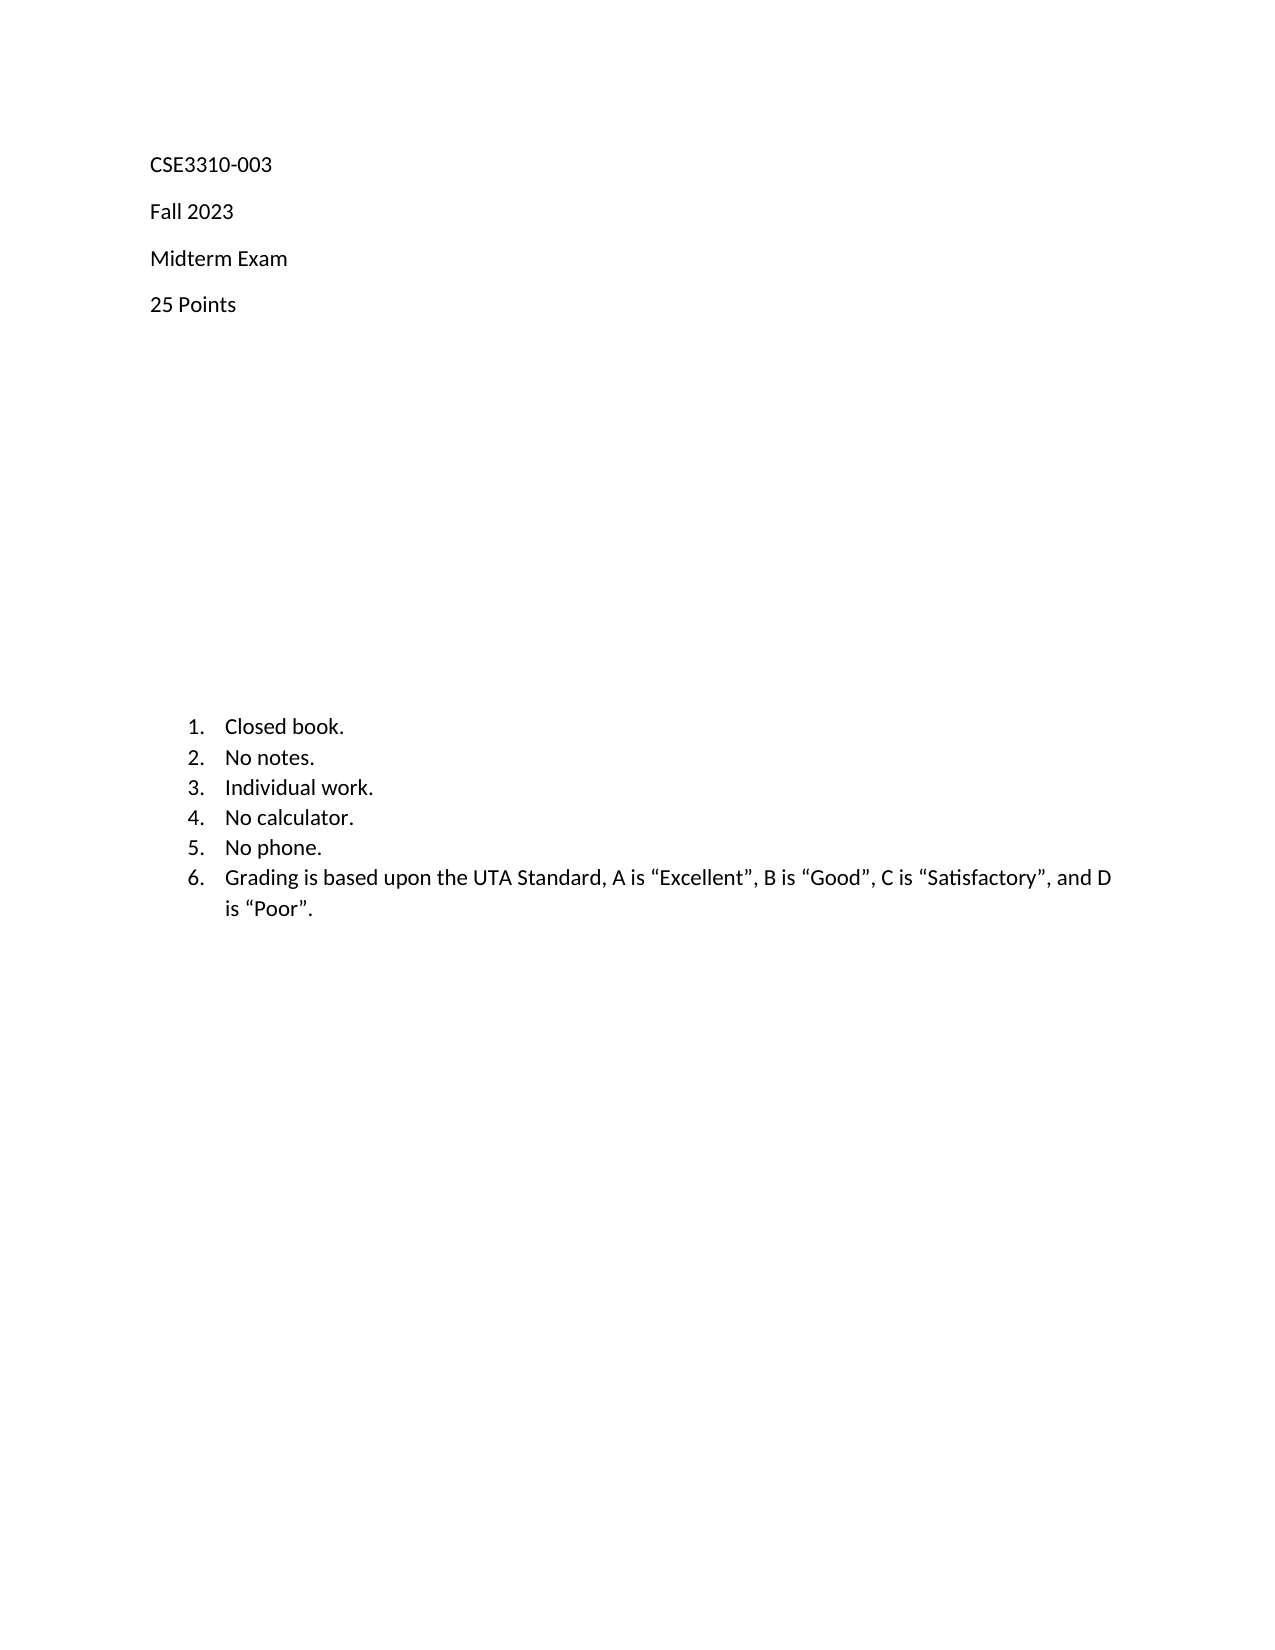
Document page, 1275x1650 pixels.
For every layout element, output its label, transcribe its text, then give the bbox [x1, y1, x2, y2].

list Grading is based upon the UTA Standard, A is “Excellent”, B is “Good”, C is “Satisfactory”, and D is “Poor”. [187, 863, 1125, 922]
list Individual work. [187, 773, 1125, 801]
text 25 Points [150, 291, 1125, 319]
list Closed book. [187, 712, 1125, 741]
text Midterm Exam [150, 244, 1125, 272]
text Fall 2023 [150, 197, 1125, 225]
list No calculator. [187, 803, 1125, 831]
list No notes. [187, 743, 1125, 771]
list No phone. [187, 833, 1125, 861]
text CSE3310-003 [150, 150, 1125, 178]
